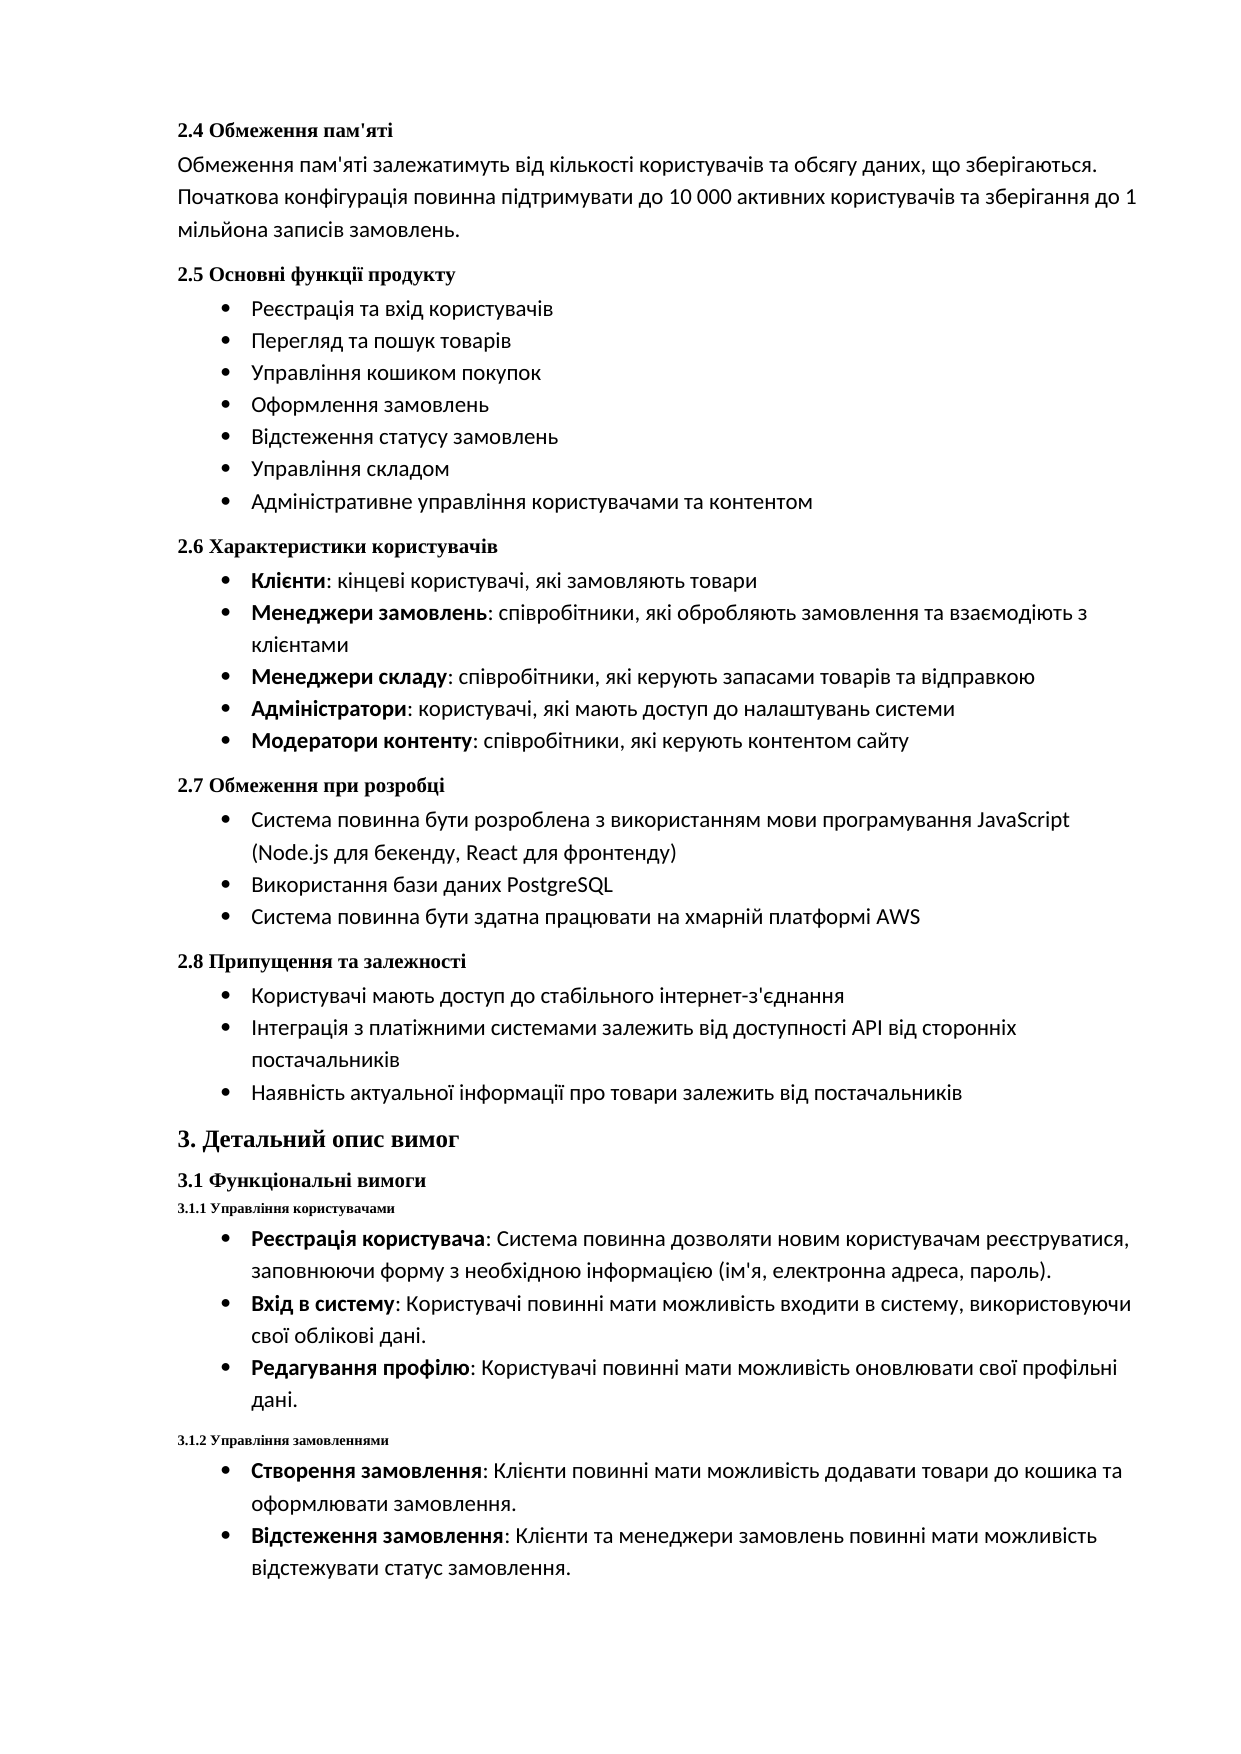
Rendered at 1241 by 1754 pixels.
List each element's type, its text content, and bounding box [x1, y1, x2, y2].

list Клієнти: кінцеві користувачі, які замовляють товари [222, 566, 1152, 594]
list Редагування профілю: Користувачі повинні мати можливість оновлювати свої профільні дані. [222, 1353, 1152, 1413]
list Вхід в систему: Користувачі повинні мати можливість входити в систему, використовуючи свої облікові дані. [222, 1289, 1152, 1349]
subtitle 3.1.1 Управління користувачами [177, 1200, 1152, 1217]
list Інтеграція з платіжними системами залежить від доступності API від сторонніх постачальників [222, 1013, 1152, 1073]
list Адміністратори: користувачі, які мають доступ до налаштувань системи [222, 694, 1152, 722]
list Створення замовлення: Клієнти повинні мати можливість додавати товари до кошика та оформлювати замовлення. [222, 1456, 1152, 1517]
list Використання бази даних PostgreSQL [222, 870, 1152, 898]
list Модератори контенту: співробітники, які керують контентом сайту [222, 727, 1152, 755]
text Обмеження пам'яті залежатимуть від кількості користувачів та обсягу даних, що зберігаються. Початкова конфігурація повинна підтримувати до 10 000 активних користувачів та зберігання до 1 мільйона записів замовлень. [177, 150, 1152, 243]
list Реєстрація користувача: Система повинна дозволяти новим користувачам реєструватися, заповнюючи форму з необхідною інформацією (ім'я, електронна адреса, пароль). [222, 1224, 1152, 1285]
subtitle 2.7 Обмеження при розробці [177, 773, 1152, 797]
subtitle 2.6 Характеристики користувачів [177, 533, 1152, 558]
list Наявність актуальної інформації про товари залежить від постачальників [222, 1078, 1152, 1106]
list Менеджери замовлень: співробітники, які обробляють замовлення та взаємодіють з клієнтами [222, 598, 1152, 658]
list Система повинна бути здатна працювати на хмарній платформі AWS [222, 902, 1152, 930]
subtitle 3.1 Функціональні вимоги [177, 1168, 1152, 1192]
list Відстеження замовлення: Клієнти та менеджери замовлень повинні мати можливість відстежувати статус замовлення. [222, 1521, 1152, 1581]
list Адміністративне управління користувачами та контентом [222, 487, 1152, 515]
list Менеджери складу: співробітники, які керують запасами товарів та відправкою [222, 662, 1152, 690]
list Оформлення замовлень [222, 390, 1152, 418]
list Система повинна бути розроблена з використанням мови програмування JavaScript (Node.js для бекенду, React для фронтенду) [222, 806, 1152, 866]
subtitle 3. Детальний опис вимог [177, 1124, 1152, 1153]
list Управління кошиком покупок [222, 358, 1152, 386]
list Реєстрація та вхід користувачів [222, 294, 1152, 322]
list Управління складом [222, 454, 1152, 483]
subtitle 2.8 Припущення та залежності [177, 949, 1152, 973]
list Перегляд та пошук товарів [222, 326, 1152, 354]
subtitle 3.1.2 Управління замовленнями [177, 1432, 1152, 1449]
subtitle 2.5 Основні функції продукту [177, 261, 1152, 286]
list Відстеження статусу замовлень [222, 422, 1152, 450]
list Користувачі мають доступ до стабільного інтернет-з'єднання [222, 981, 1152, 1009]
subtitle 2.4 Обмеження пам'яті [177, 118, 1152, 142]
